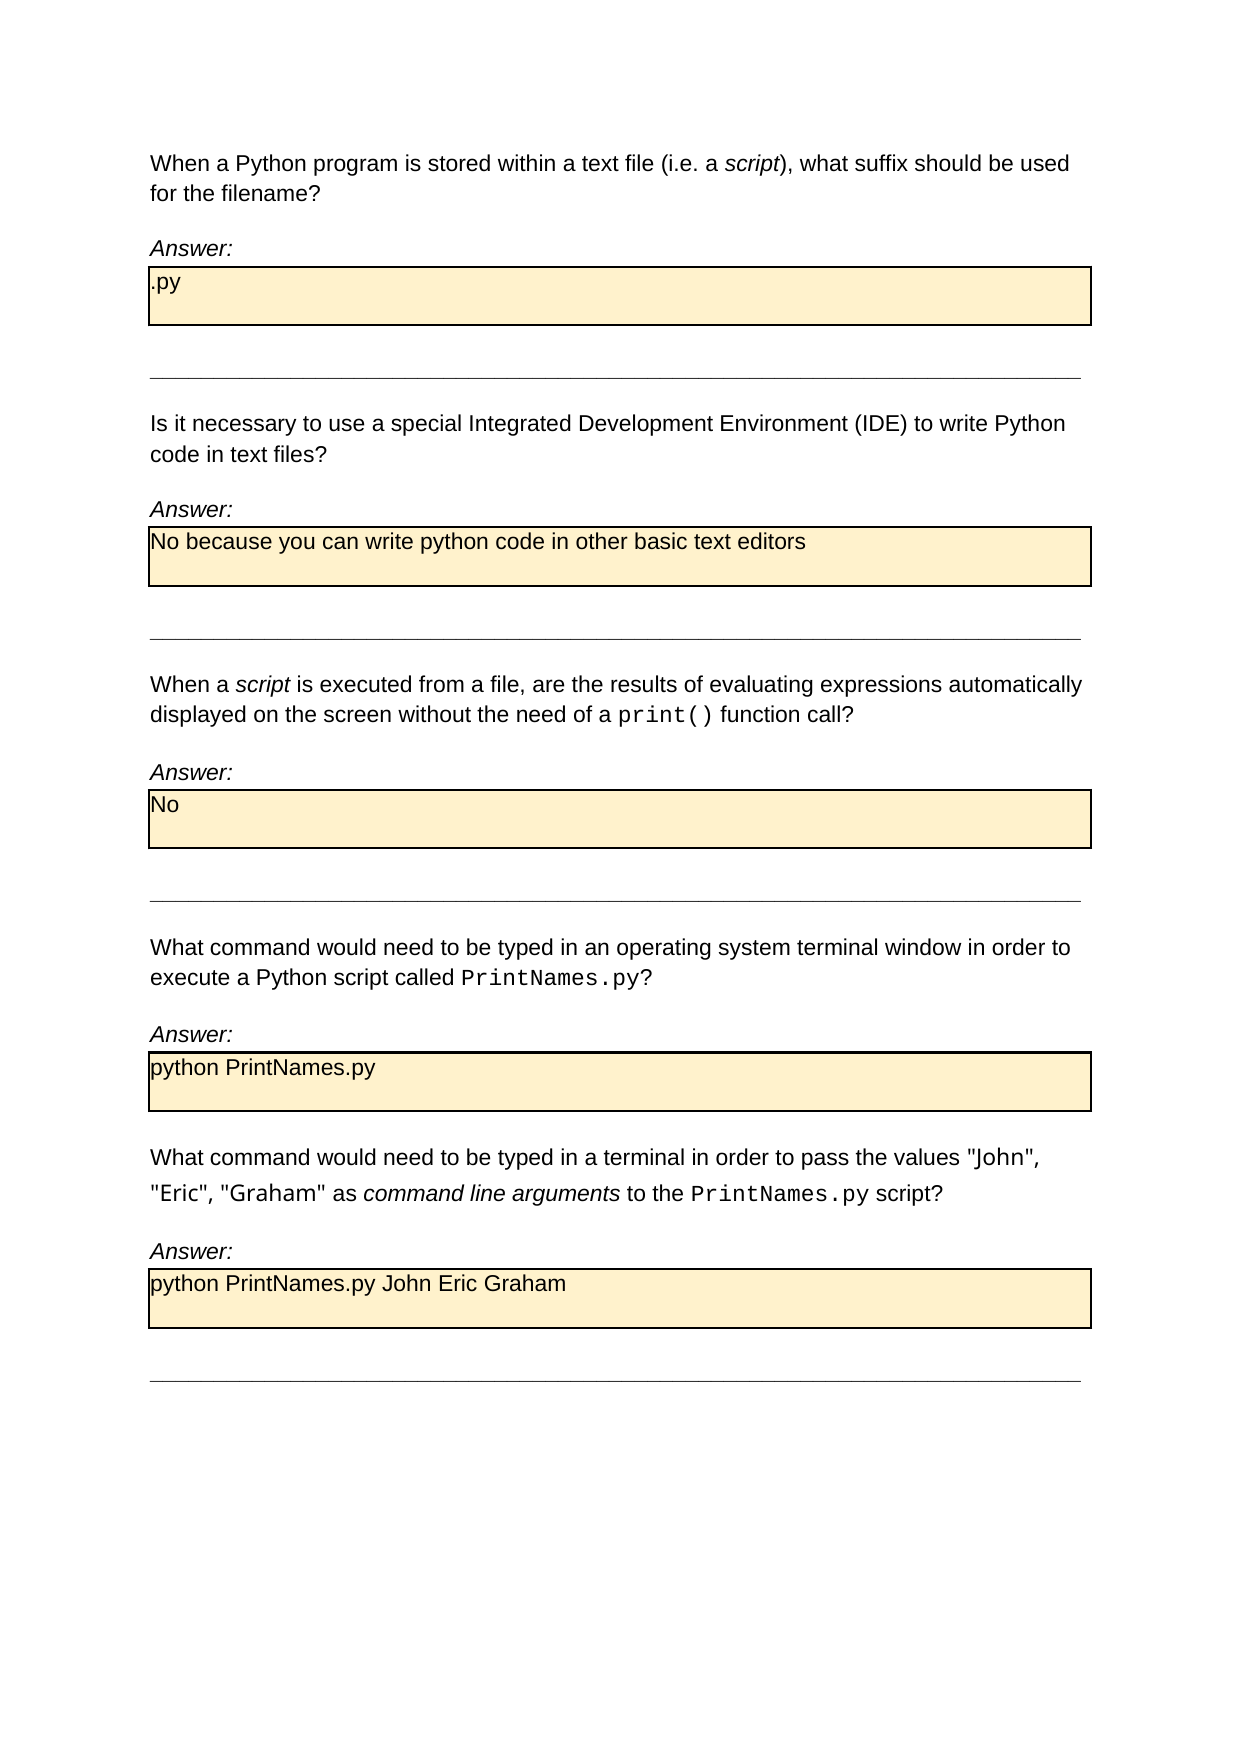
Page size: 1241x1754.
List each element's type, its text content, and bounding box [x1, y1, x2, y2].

text Answer: [150, 496, 1090, 522]
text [150, 355, 1090, 382]
text No because you can write python code in other basic text editors [150, 528, 1090, 554]
text No [150, 791, 1090, 817]
text Answer: [150, 758, 1090, 785]
text When a Python program is stored within a text file (i.e. a script), what suffix should be used for the filename? [150, 150, 1090, 207]
text .py [150, 268, 1090, 294]
text _________________________________________________________________________ [150, 616, 1090, 642]
text What command would need to be typed in a terminal in order to pass the values "John", "Eric", "Graham" as command line arguments to the PrintNames.py script? [150, 1141, 1090, 1208]
text When a script is executed from a file, are the results of evaluating expressions automatically displayed on the screen without the need of a print() function call? [150, 671, 1090, 729]
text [150, 1358, 1090, 1384]
text python PrintNames.py [150, 1054, 1090, 1080]
text Answer: [150, 235, 1090, 262]
text _________________________________________________________________________ [150, 878, 1090, 905]
text python PrintNames.py John Eric Graham [150, 1270, 1090, 1297]
text Is it necessary to use a special Integrated Development Environment (IDE) to write Python code in text files? [150, 410, 1090, 467]
text Answer: [150, 1021, 1090, 1048]
text What command would need to be typed in an operating system terminal window in order to execute a Python script called PrintNames.py? [150, 933, 1090, 992]
text Answer: [150, 1238, 1090, 1264]
